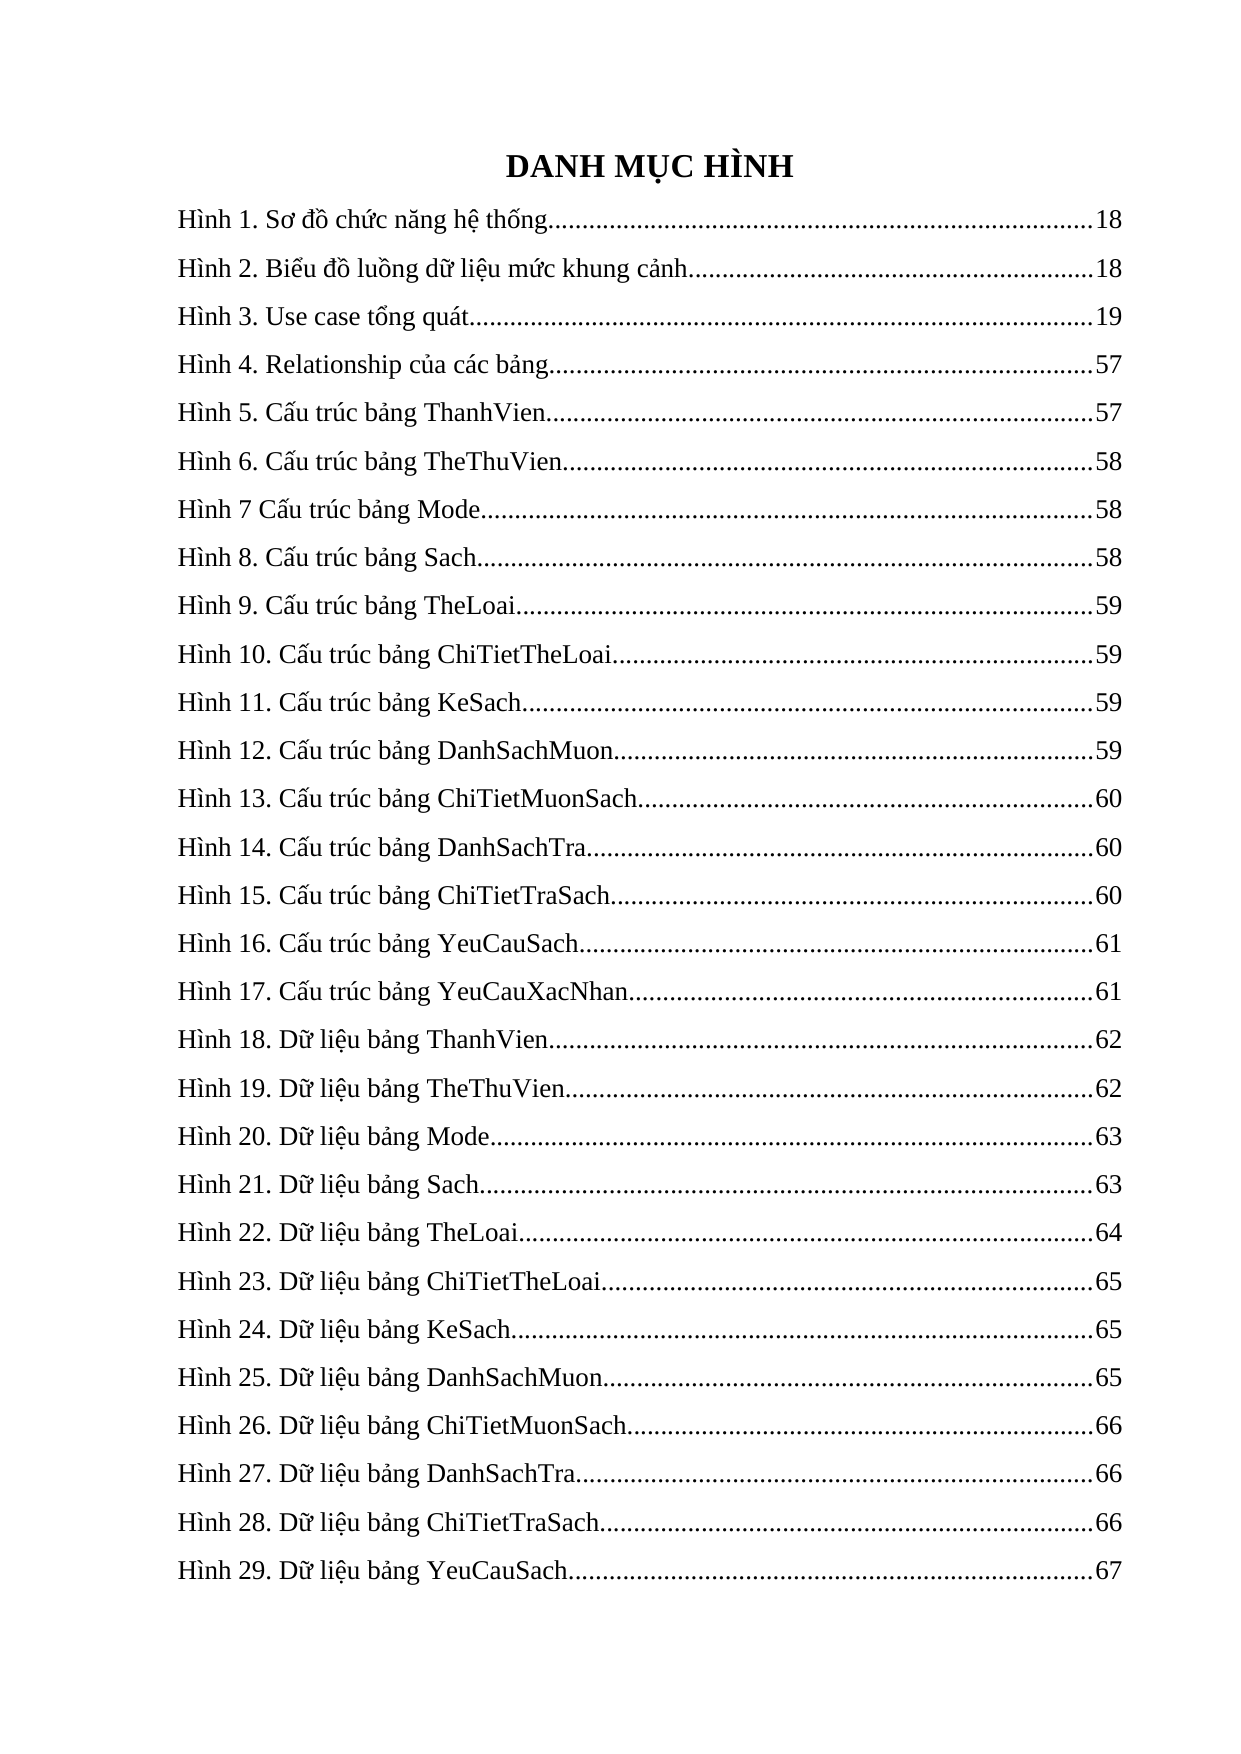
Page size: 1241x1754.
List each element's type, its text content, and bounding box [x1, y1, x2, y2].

text Hình 12. Cấu trúc bảng DanhSachMuon. 59 [177, 734, 1122, 765]
text Hình 26. Dữ liệu bảng ChiTietMuonSach. 66 [177, 1409, 1122, 1441]
text Hình 13. Cấu trúc bảng ChiTietMuonSach. 60 [177, 782, 1122, 813]
text Hình 27. Dữ liệu bảng DanhSachTra. 66 [177, 1458, 1122, 1489]
text Hình 14. Cấu trúc bảng DanhSachTra. 60 [177, 831, 1122, 862]
text Hình 8. Cấu trúc bảng Sach. 58 [177, 541, 1122, 572]
text Hình 3. Use case tổng quát 19 [177, 300, 1122, 331]
text Hình 5. Cấu trúc bảng ThanhVien. 57 [177, 397, 1122, 428]
text Hình 6. Cấu trúc bảng TheThuVien. 58 [177, 445, 1122, 476]
text Hình 11. Cấu trúc bảng KeSach. 59 [177, 686, 1122, 717]
text Hình 23. Dữ liệu bảng ChiTietTheLoai. 65 [177, 1265, 1122, 1296]
text Hình 9. Cấu trúc bảng TheLoai. 59 [177, 589, 1122, 621]
text Hình 2. Biểu đồ luồng dữ liệu mức khung cảnh. 18 [177, 252, 1122, 283]
text Hình 25. Dữ liệu bảng DanhSachMuon. 65 [177, 1361, 1122, 1392]
text Hình 21. Dữ liệu bảng Sach. 63 [177, 1168, 1122, 1199]
text Hình 17. Cấu trúc bảng YeuCauXacNhan. 61 [177, 975, 1122, 1006]
text Hình 16. Cấu trúc bảng YeuCauSach. 61 [177, 927, 1122, 958]
text Hình 24. Dữ liệu bảng KeSach. 65 [177, 1313, 1122, 1344]
text Hình 19. Dữ liệu bảng TheThuVien. 62 [177, 1072, 1122, 1103]
text Hình 15. Cấu trúc bảng ChiTietTraSach. 60 [177, 879, 1122, 910]
text Hình 20. Dữ liệu bảng Mode. 63 [177, 1120, 1122, 1151]
text Hình 7 Cấu trúc bảng Mode 58 [177, 493, 1122, 524]
text Hình 10. Cấu trúc bảng ChiTietTheLoai. 59 [177, 638, 1122, 669]
text Hình 18. Dữ liệu bảng ThanhVien. 62 [177, 1023, 1122, 1055]
text Hình 29. Dữ liệu bảng YeuCauSach. 67 [177, 1554, 1122, 1585]
text Hình 1. Sơ đồ chức năng hệ thống. 18 [177, 204, 1122, 235]
text Hình 22. Dữ liệu bảng TheLoai. 64 [177, 1216, 1122, 1248]
text Hình 28. Dữ liệu bảng ChiTietTraSach. 66 [177, 1506, 1122, 1537]
text DANH MỤC HÌNH [177, 146, 1122, 184]
text Hình 4. Relationship của các bảng. 57 [177, 348, 1122, 379]
